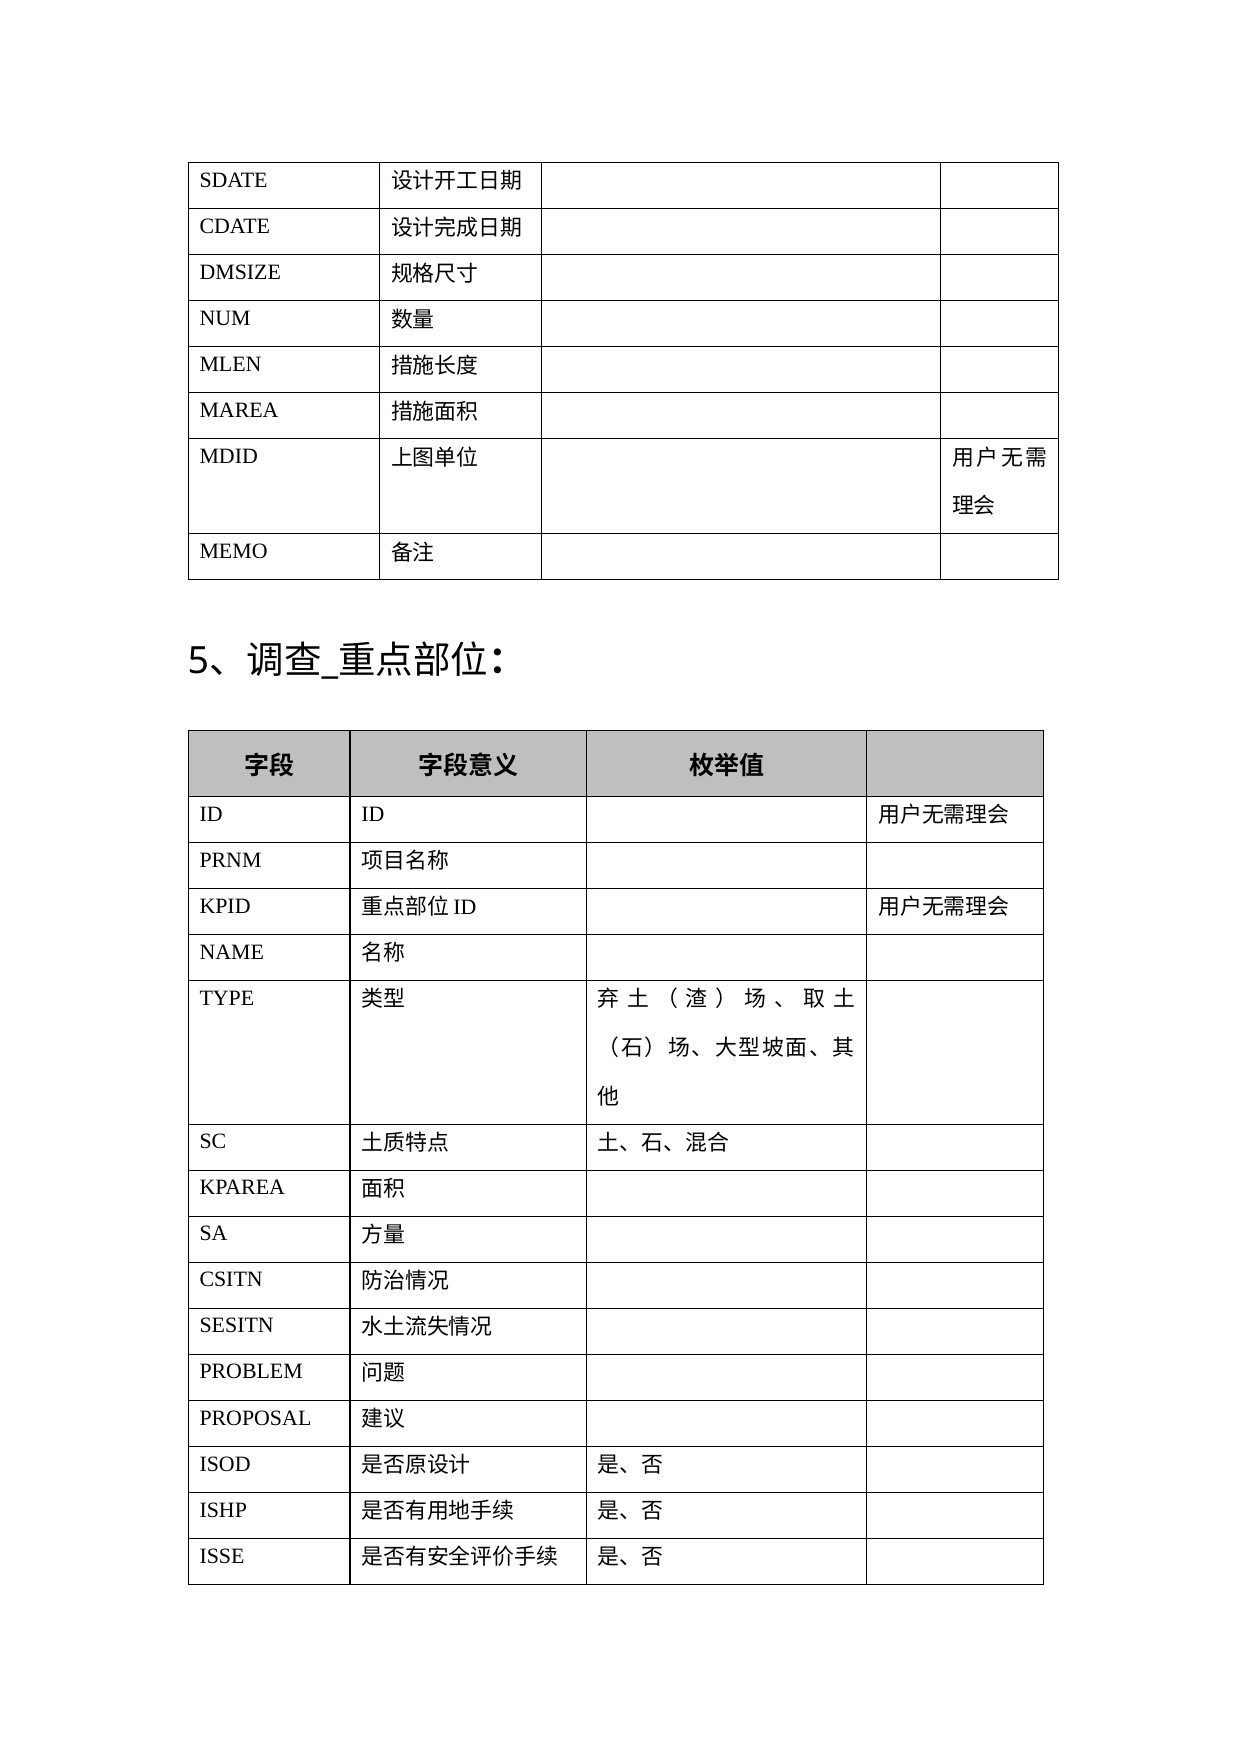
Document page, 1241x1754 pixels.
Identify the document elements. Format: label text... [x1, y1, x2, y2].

table_cell [941, 393, 1058, 438]
table_cell 是否有用地手续 [351, 1493, 586, 1538]
table_cell [867, 1493, 1043, 1538]
table_cell [867, 1309, 1043, 1354]
table_cell [542, 393, 940, 438]
table_cell [587, 797, 866, 842]
table_cell [542, 439, 940, 533]
table_cell CSITN [189, 1263, 349, 1308]
table_cell [867, 843, 1043, 888]
table_cell SA [189, 1217, 349, 1262]
table_cell 措施长度 [380, 347, 541, 392]
table_cell [941, 255, 1058, 300]
table_cell [867, 1447, 1043, 1492]
table_cell [867, 1539, 1043, 1584]
table_cell [867, 981, 1043, 1123]
table_cell [587, 889, 866, 934]
table_header [867, 731, 1043, 796]
table_cell KPID [189, 889, 349, 934]
table_cell 重点部位ID [351, 889, 586, 934]
table_cell [542, 301, 940, 346]
table_cell NUM [189, 301, 379, 346]
table_cell 防治情况 [351, 1263, 586, 1308]
table_cell [587, 935, 866, 980]
table_cell 土质特点 [351, 1125, 586, 1169]
table_cell 项目名称 [351, 843, 586, 888]
table_cell ID [189, 797, 349, 842]
table_cell 上图单位 [380, 439, 541, 533]
table_cell ISHP [189, 1493, 349, 1538]
table_cell [941, 209, 1058, 254]
table_cell [941, 534, 1058, 579]
table_cell SC [189, 1125, 349, 1169]
table_cell 是、否 [587, 1493, 866, 1538]
table_cell 设计开工日期 [380, 163, 541, 208]
table_cell 用户无需理会 [867, 889, 1043, 934]
table_cell 水土流失情况 [351, 1309, 586, 1354]
table_cell 是否有安全评价手续 [351, 1539, 586, 1584]
table_cell SESITN [189, 1309, 349, 1354]
table_cell [587, 843, 866, 888]
table_cell KPAREA [189, 1171, 349, 1216]
table_cell 土、石、混合 [587, 1125, 866, 1169]
table_cell [542, 534, 940, 579]
table_cell CDATE [189, 209, 379, 254]
table_cell [867, 1355, 1043, 1400]
table_cell [587, 1355, 866, 1400]
table_cell [542, 163, 940, 208]
table_cell 是、否 [587, 1539, 866, 1584]
table_cell 措施面积 [380, 393, 541, 438]
table_cell 名称 [351, 935, 586, 980]
table_cell PROBLEM [189, 1355, 349, 1400]
table_cell 是、否 [587, 1447, 866, 1492]
table_cell PRNM [189, 843, 349, 888]
table_cell [867, 935, 1043, 980]
table_cell 规格尺寸 [380, 255, 541, 300]
table_cell 备注 [380, 534, 541, 579]
table_cell [587, 1309, 866, 1354]
table_cell ISSE [189, 1539, 349, 1584]
table_cell [867, 1217, 1043, 1262]
table_cell [941, 301, 1058, 346]
table_cell 建议 [351, 1401, 586, 1446]
table_header 枚举值 [587, 731, 866, 796]
table_cell ISOD [189, 1447, 349, 1492]
table_cell PROPOSAL [189, 1401, 349, 1446]
table_cell [542, 209, 940, 254]
table_cell MEMO [189, 534, 379, 579]
table_cell [867, 1263, 1043, 1308]
table_cell [587, 1263, 866, 1308]
table_cell [587, 1217, 866, 1262]
table_cell [542, 347, 940, 392]
table_cell 方量 [351, 1217, 586, 1262]
table_header 字段意义 [351, 731, 586, 796]
table_cell [941, 347, 1058, 392]
table_cell DMSIZE [189, 255, 379, 300]
table_cell 用户无需理会 [941, 439, 1058, 533]
table_cell NAME [189, 935, 349, 980]
subtitle 5、调查_重点部位： [187, 625, 1053, 690]
table_cell SDATE [189, 163, 379, 208]
table_cell TYPE [189, 981, 349, 1123]
table_cell ID [351, 797, 586, 842]
table_cell 面积 [351, 1171, 586, 1216]
table_header 字段 [189, 731, 349, 796]
table_cell 类型 [351, 981, 586, 1123]
table_cell [867, 1401, 1043, 1446]
table_cell 弃土（渣）场、取土（石）场、大型坡面、其他 [587, 981, 866, 1123]
table_cell [587, 1401, 866, 1446]
table_cell MLEN [189, 347, 379, 392]
table_cell MDID [189, 439, 379, 533]
table_cell [587, 1171, 866, 1216]
table_cell [542, 255, 940, 300]
table_cell 用户无需理会 [867, 797, 1043, 842]
table_cell [867, 1125, 1043, 1169]
table_cell 是否原设计 [351, 1447, 586, 1492]
table_cell 问题 [351, 1355, 586, 1400]
table_cell [867, 1171, 1043, 1216]
table_cell 设计完成日期 [380, 209, 541, 254]
table_cell [941, 163, 1058, 208]
table_cell 数量 [380, 301, 541, 346]
table_cell MAREA [189, 393, 379, 438]
